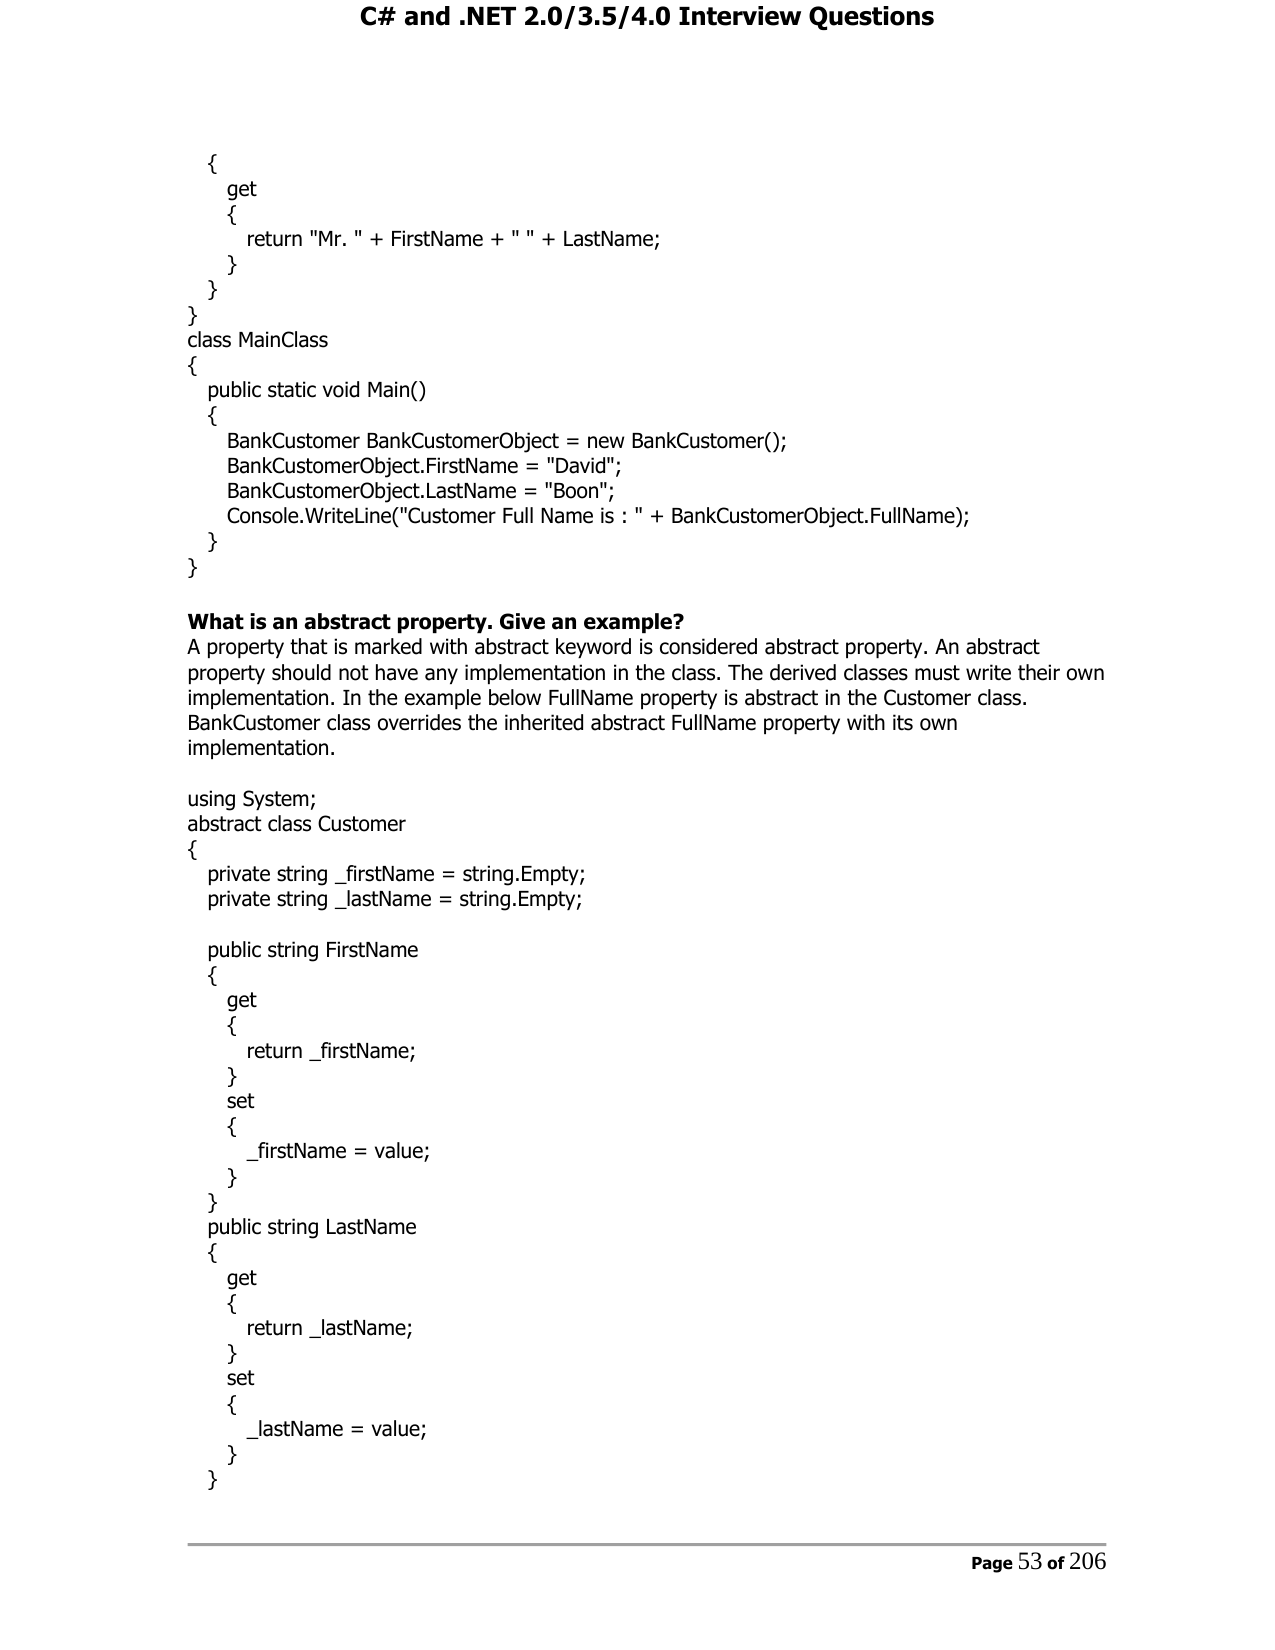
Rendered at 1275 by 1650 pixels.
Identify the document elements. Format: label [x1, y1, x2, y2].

text [187, 150, 1106, 1491]
